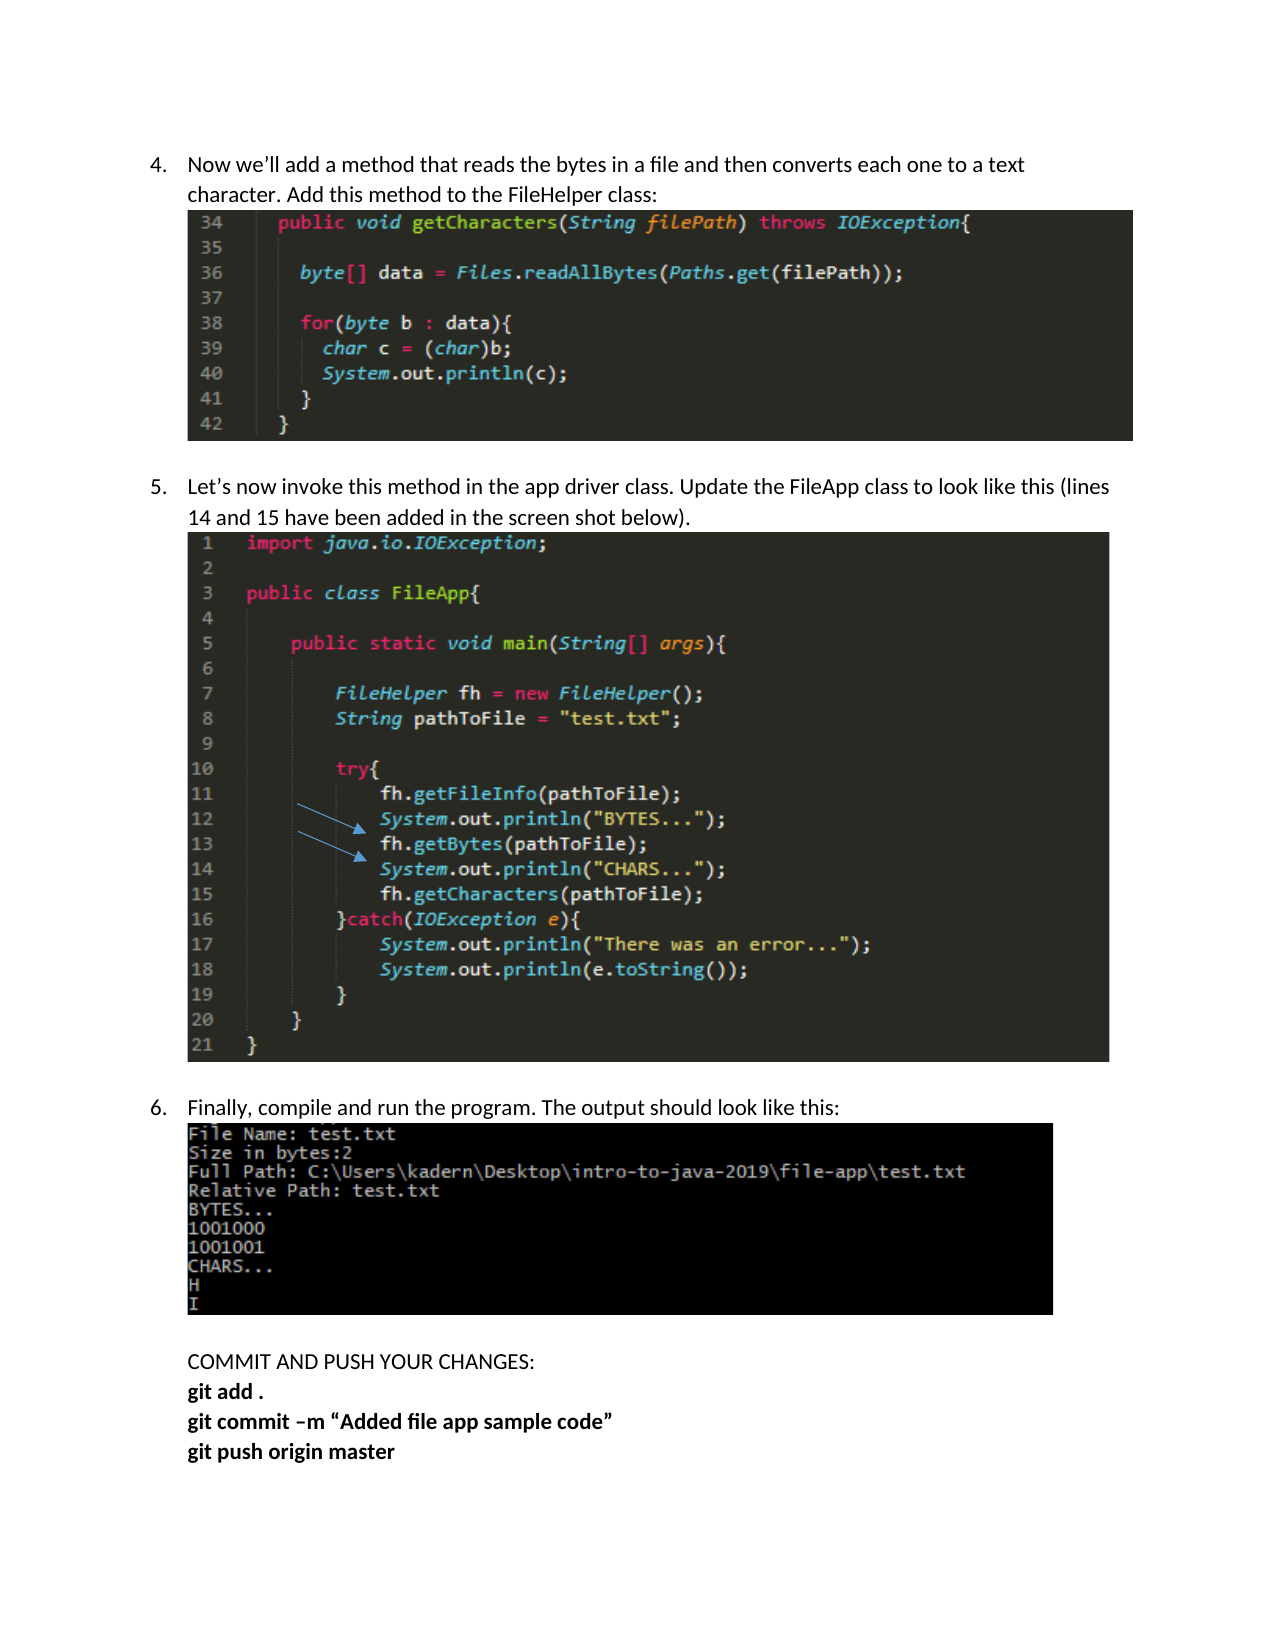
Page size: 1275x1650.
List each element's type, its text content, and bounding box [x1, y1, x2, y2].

list git add . [187, 1377, 1125, 1405]
list git commit –m “Added file app sample code” [187, 1407, 1125, 1435]
list Let’s now invoke this method in the app driver class. Update the FileApp class to look like this (lines 14 and 15 have been added in the screen shot below). [150, 472, 1125, 1061]
list COMMIT AND PUSH YOUR CHANGES: [187, 1347, 1125, 1375]
list Finally, compile and run the program. The output should look like this: [150, 1093, 1125, 1314]
list Now we’ll add a method that reads the bytes in a file and then converts each one to a text character. Add this method to the FileHelper class: [150, 150, 1125, 440]
list git push origin master [187, 1437, 1125, 1465]
